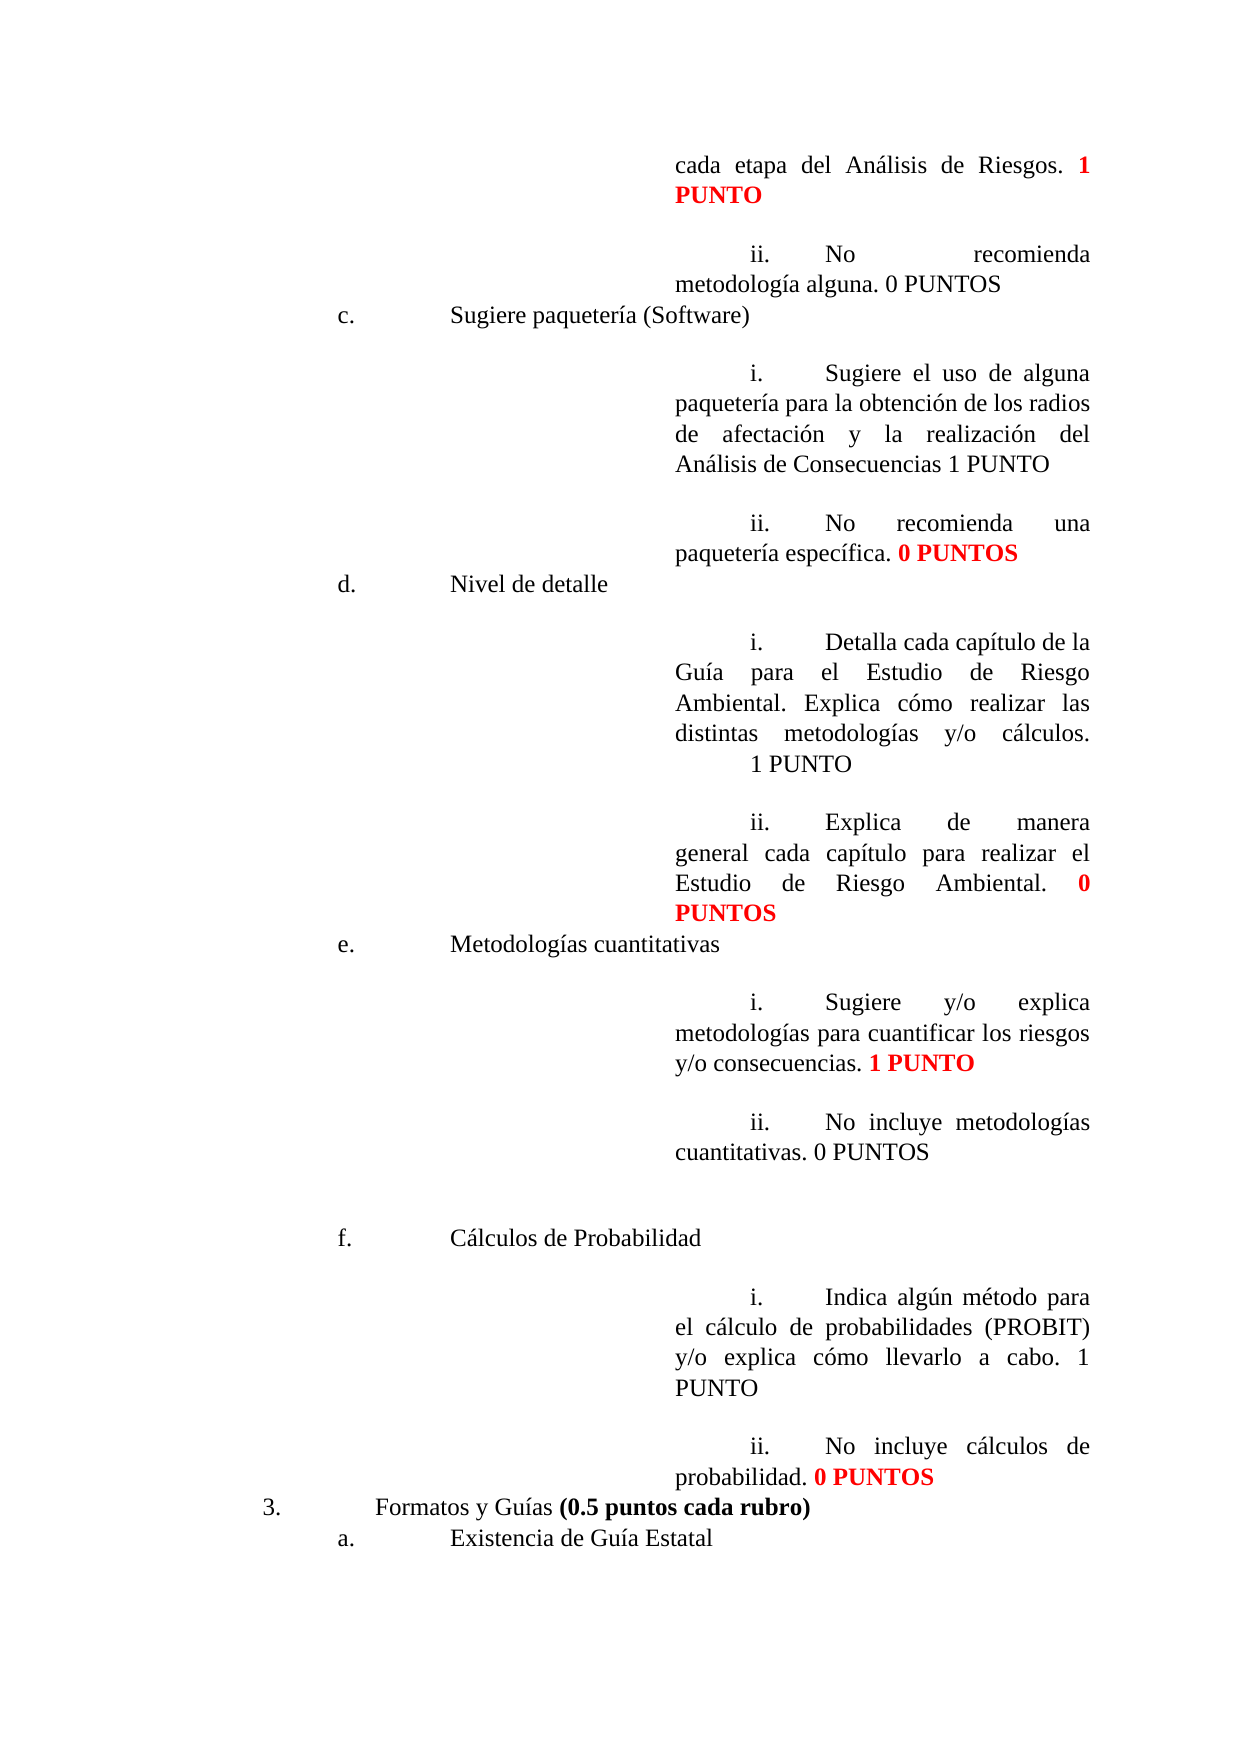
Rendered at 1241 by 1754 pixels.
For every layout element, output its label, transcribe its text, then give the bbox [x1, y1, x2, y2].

text ii. No recomienda una paquetería específica. 0 PUNTOS [412, 480, 1090, 567]
text 3. Formatos y Guías (0.5 puntos cada rubro) [262, 1492, 1090, 1521]
text i. Sugiere y/o explica metodologías para cuantificar los riesgos y/o consecuencias. 1 PUNTO [412, 959, 1090, 1077]
text c. Sugiere paquetería (Software) [337, 300, 1090, 328]
text i. Detalla cada capítulo de la Guía para el Estudio de Riesgo Ambiental. Explica cómo realizar las distintas metodologías y/o cálculos. 1 PUNTO [412, 599, 1090, 777]
text e. Metodologías cuantitativas [337, 929, 1090, 958]
text ii. Explica de manera general cada capítulo para realizar el Estudio de Riesgo Ambiental. 0 PUNTOS [412, 779, 1090, 927]
text ii. No recomienda metodología alguna. 0 PUNTOS [412, 211, 1090, 298]
text i. Indica algún método para el cálculo de probabilidades (PROBIT) y/o explica cómo llevarlo a cabo. 1 PUNTO [412, 1254, 1090, 1402]
text ii. No incluye cálculos de probabilidad. 0 PUNTOS [412, 1403, 1090, 1491]
text ii. No incluye metodologías cuantitativas. 0 PUNTOS [412, 1078, 1090, 1166]
text f. Cálculos de Probabilidad [337, 1223, 1090, 1252]
text i. Sugiere el uso de alguna paquetería para la obtención de los radios de afectación y la realización del Análisis de Consecuencias 1 PUNTO [412, 330, 1090, 478]
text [412, 150, 1090, 209]
text d. Nivel de detalle [337, 569, 1090, 597]
text a. Existencia de Guía Estatal [337, 1523, 1090, 1551]
